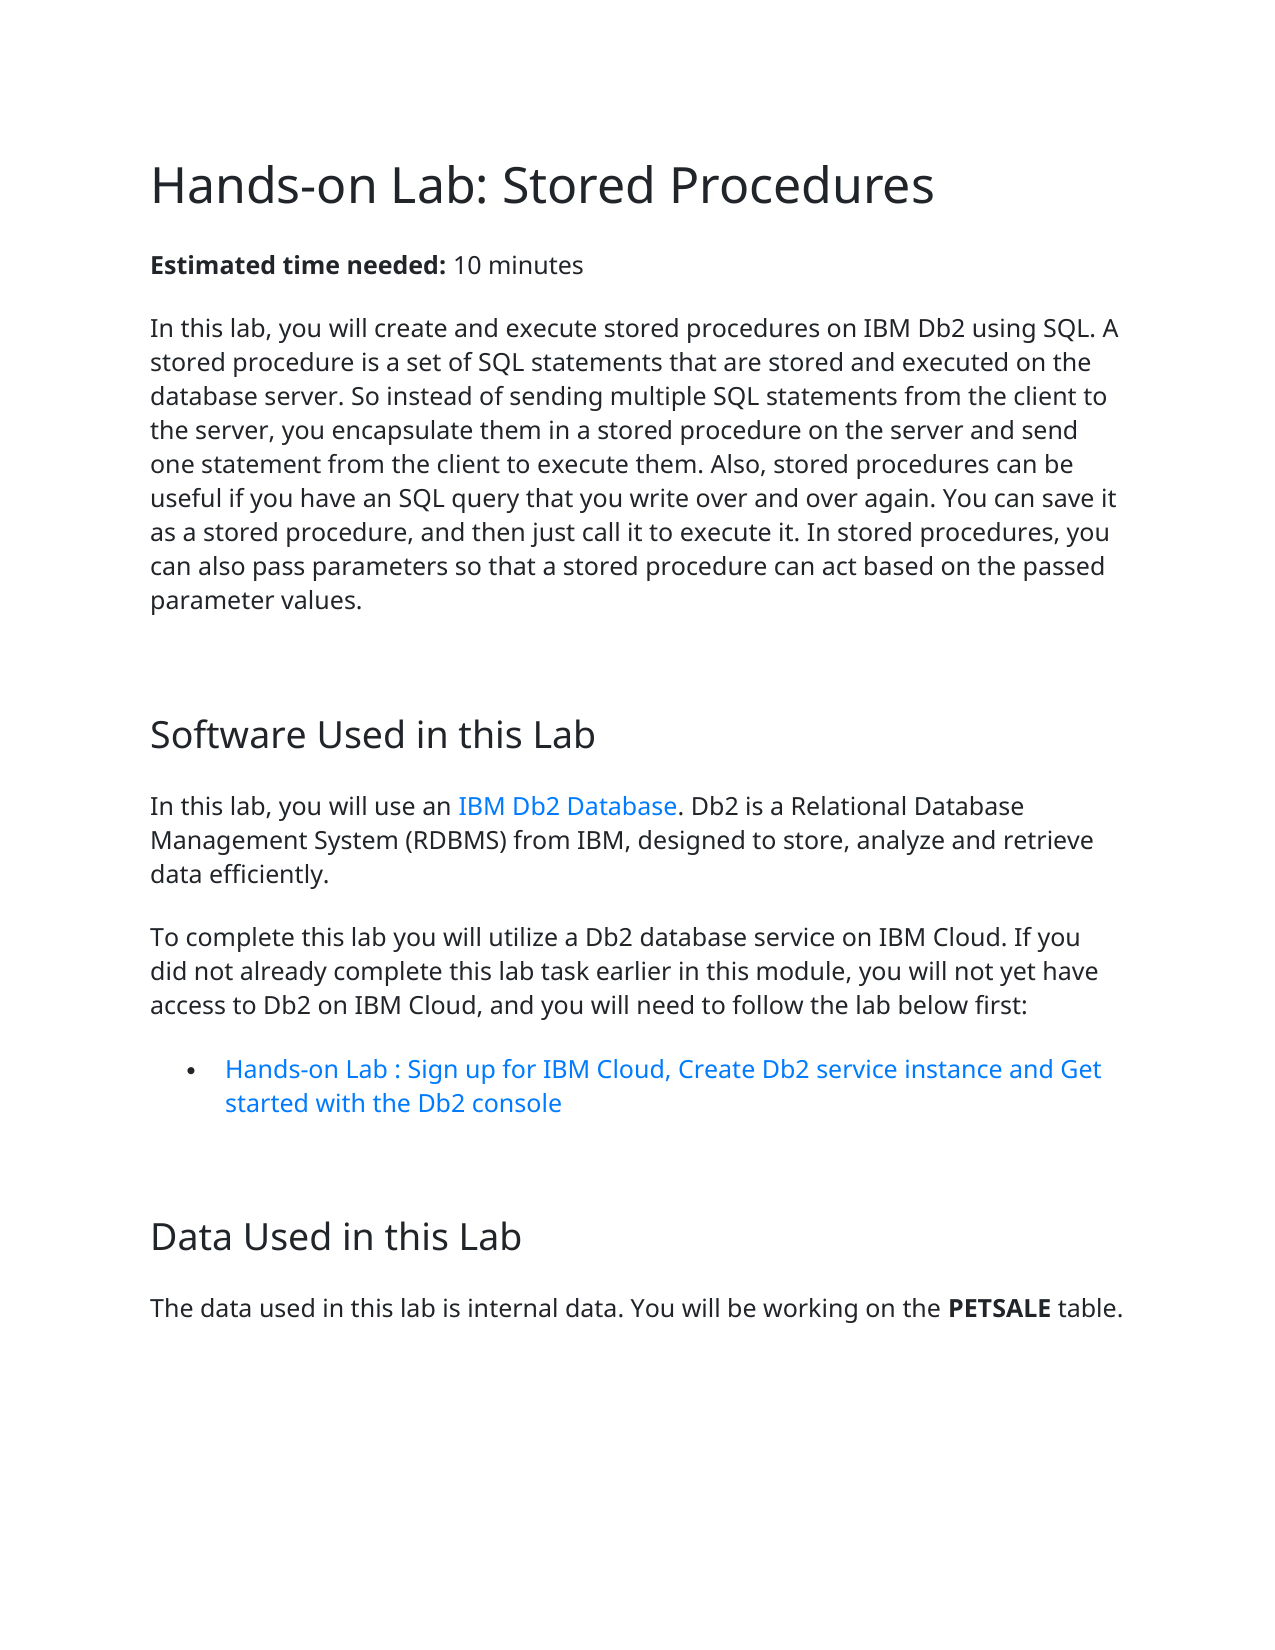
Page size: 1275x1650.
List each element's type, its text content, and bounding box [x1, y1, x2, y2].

text In this lab, you will use an IBM Db2 Database. Db2 is a Relational Database Management System (RDBMS) from IBM, designed to store, analyze and retrieve data efficiently. [150, 788, 1125, 891]
text The data used in this lab is internal data. You will be working on the PETSALE table. [150, 1291, 1125, 1325]
text Hands-on Lab: Stored Procedures [150, 150, 1125, 218]
text Software Used in this Lab [150, 708, 1125, 759]
list Hands-on Lab : Sign up for IBM Cloud, Create Db2 service instance and Get started with the Db2 console [187, 1051, 1125, 1119]
text In this lab, you will create and execute stored procedures on IBM Db2 using SQL. A stored procedure is a set of SQL statements that are stored and executed on the database server. So instead of sending multiple SQL statements from the client to the server, you encapsulate them in a stored procedure on the server and send one statement from the client to execute them. Also, stored procedures can be useful if you have an SQL query that you write over and over again. You can save it as a stored procedure, and then just call it to execute it. In stored procedures, you can also pass parameters so that a stored procedure can act based on the passed parameter values. [150, 311, 1125, 617]
text Data Used in this Lab [150, 1211, 1125, 1262]
text Estimated time needed: 10 minutes [150, 247, 1125, 281]
text To complete this lab you will utilize a Db2 database service on IBM Cloud. If you did not already complete this lab task earlier in this module, you will not yet have access to Db2 on IBM Cloud, and you will need to follow the lab below first: [150, 920, 1125, 1022]
